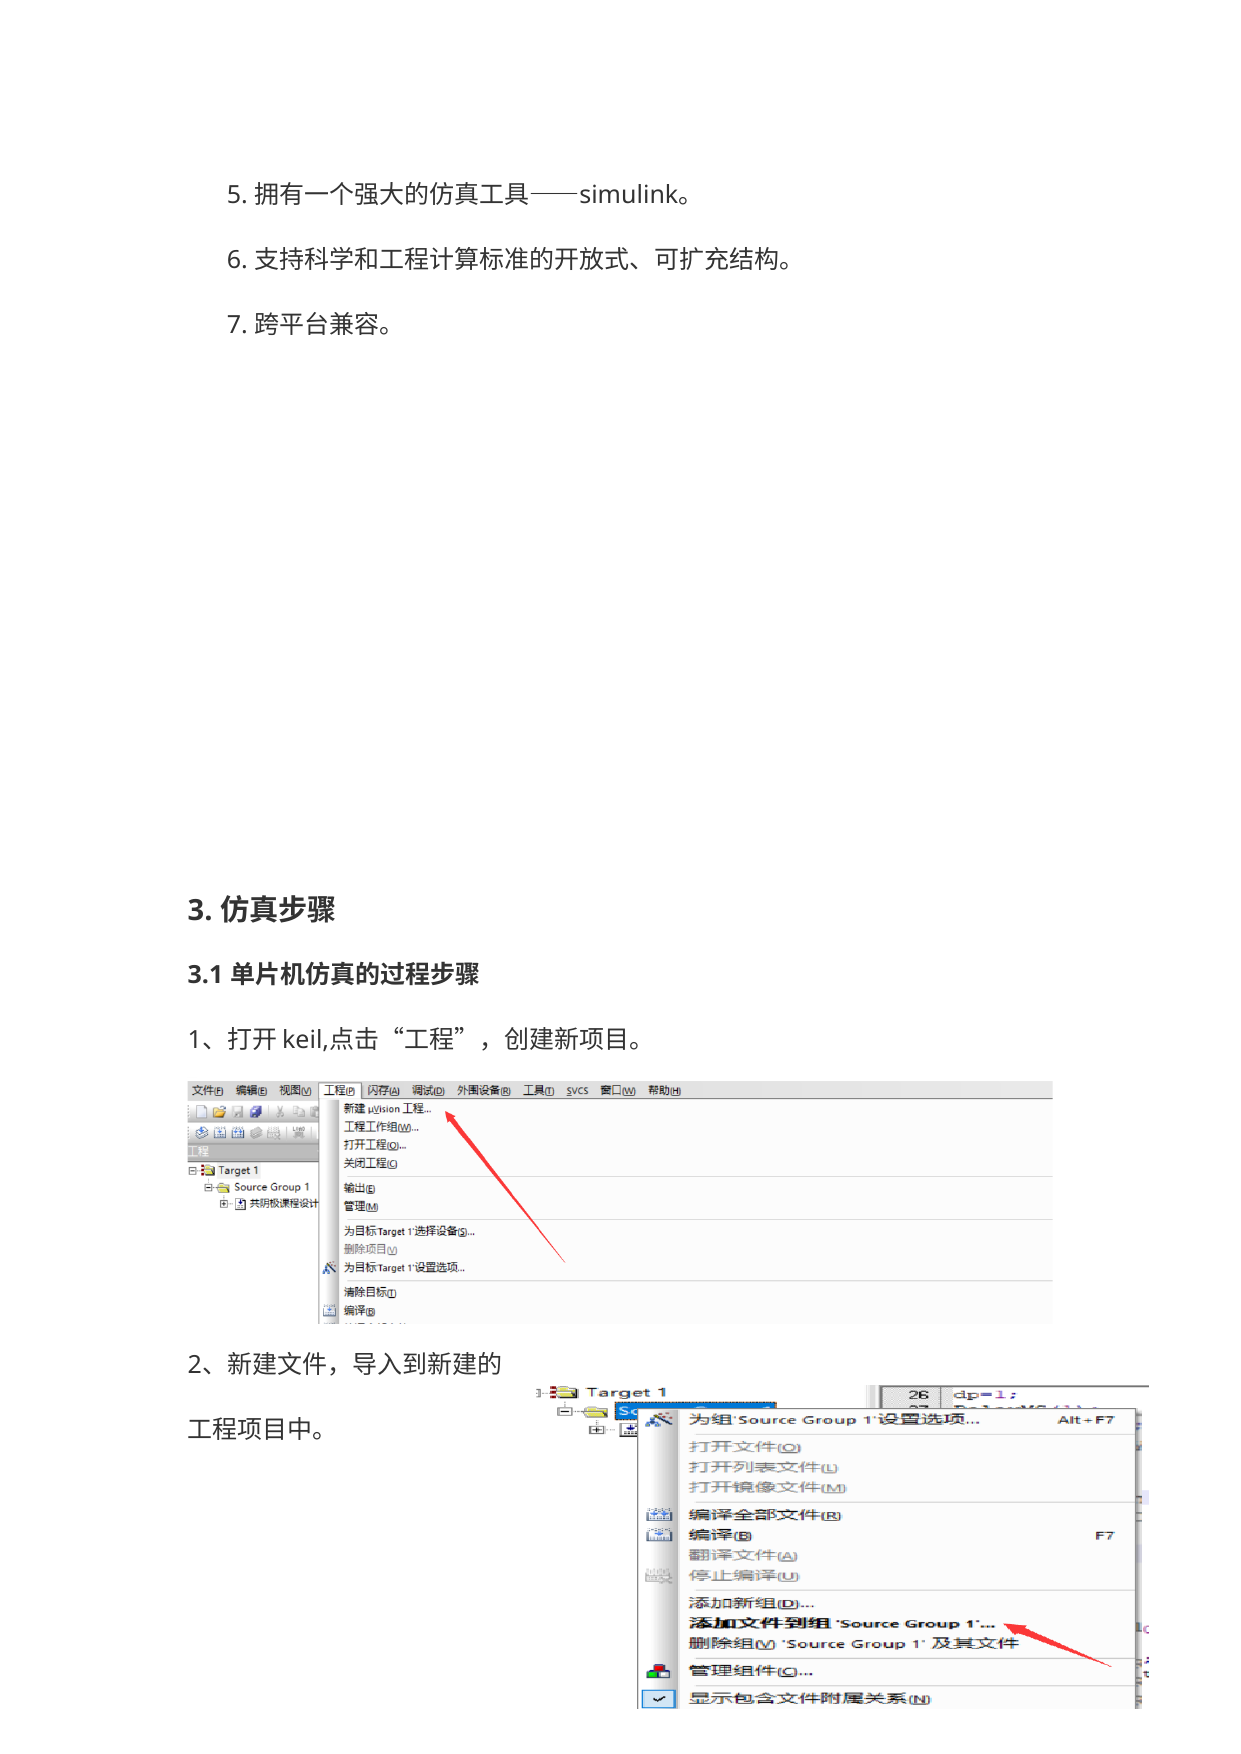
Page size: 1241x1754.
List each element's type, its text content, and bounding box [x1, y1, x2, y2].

text 6. 支持科学和工程计算标准的开放式、可扩充结构。 [187, 225, 1053, 290]
text 1、打开keil,点击“工程”，创建新项目。 [187, 1005, 1053, 1070]
picture [187, 1077, 1053, 1324]
text 7. 跨平台兼容。 [187, 290, 1053, 355]
text 3.1 单片机仿真的过程步骤 [187, 940, 1053, 1005]
text 3. 仿真步骤 [187, 875, 1053, 940]
picture [536, 1385, 1149, 1709]
text 5. 拥有一个强大的仿真工具——simulink。 [187, 160, 1053, 225]
text 2、新建文件，导入到新建的工程项目中。 [187, 1330, 1053, 1460]
